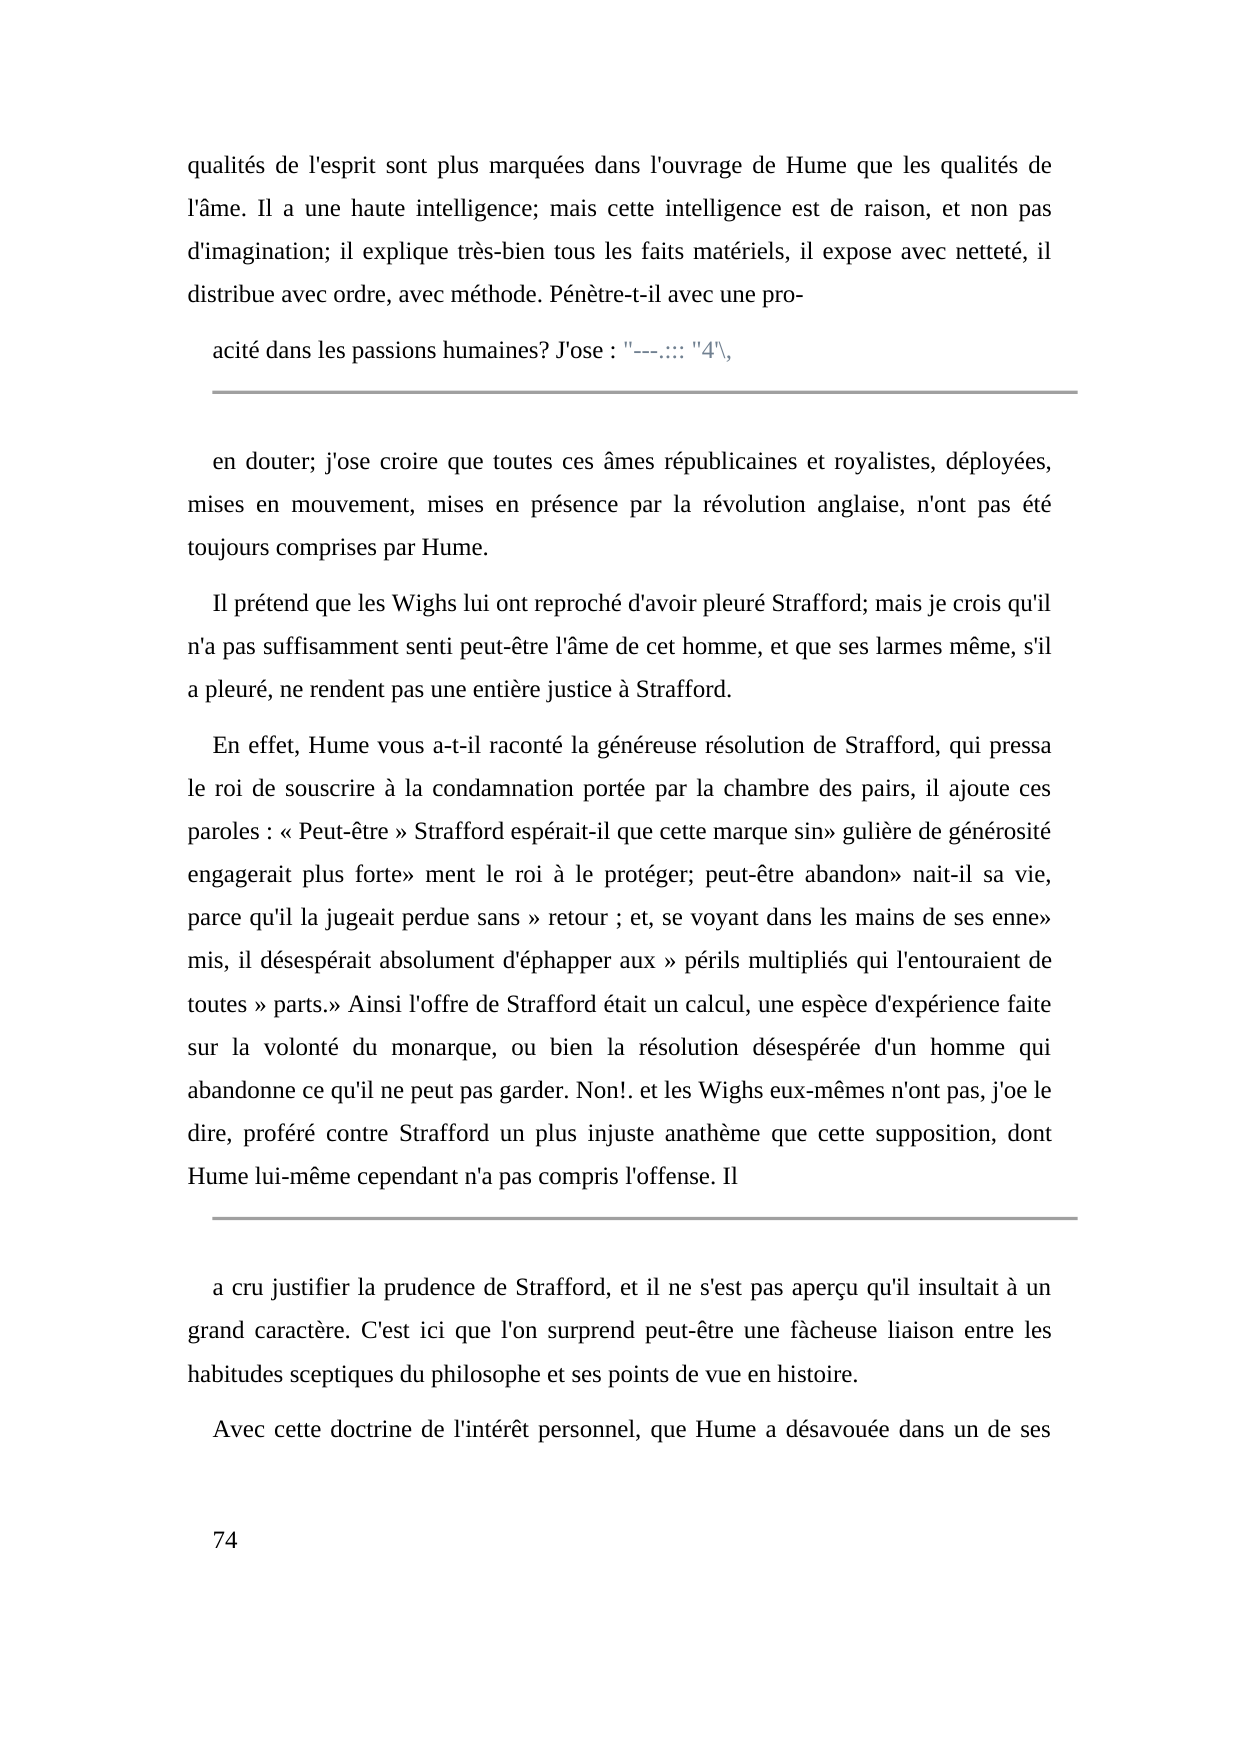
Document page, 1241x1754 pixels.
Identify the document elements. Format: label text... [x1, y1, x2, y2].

text acité dans les passions humaines? J'ose : "---.::: "4'\, [187, 335, 1053, 364]
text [187, 150, 1053, 308]
text en douter; j'ose croire que toutes ces âmes républicaines et royalistes, déployées, mises en mouvement, mises en présence par la révolution anglaise, n'ont pas été toujours comprises par Hume. [187, 446, 1053, 561]
text a cru justifier la prudence de Strafford, et il ne s'est pas aperçu qu'il insultait à un grand caractère. C'est ici que l'on surprend peut-être une fàcheuse liaison entre les habitudes sceptiques du philosophe et ses points de vue en histoire. [187, 1272, 1053, 1387]
text En effet, Hume vous a-t-il raconté la généreuse résolution de Strafford, qui pressa le roi de souscrire à la condamnation portée par la chambre des pairs, il ajoute ces paroles : « Peut-être » Strafford espérait-il que cette marque sin» gulière de générosité engagerait plus forte» ment le roi à le protéger; peut-être abandon» nait-il sa vie, parce qu'il la jugeait perdue sans » retour ; et, se voyant dans les mains de ses enne» mis, il désespérait absolument d'éphapper aux » périls multipliés qui l'entouraient de toutes » parts.» Ainsi l'offre de Strafford était un calcul, une espèce d'expérience faite sur la volonté du monarque, ou bien la résolution désespérée d'un homme qui abandonne ce qu'il ne peut pas garder. Non!. et les Wighs eux-mêmes n'ont pas, j'oe le dire, proféré contre Strafford un plus injuste anathème que cette supposition, dont Hume lui-même cependant n'a pas compris l'offense. Il [187, 730, 1053, 1190]
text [187, 1414, 1053, 1443]
text Il prétend que les Wighs lui ont reproché d'avoir pleuré Strafford; mais je crois qu'il n'a pas suffisamment senti peut-être l'âme de cet homme, et que ses larmes même, s'il a pleuré, ne rendent pas une entière justice à Strafford. [187, 588, 1053, 703]
